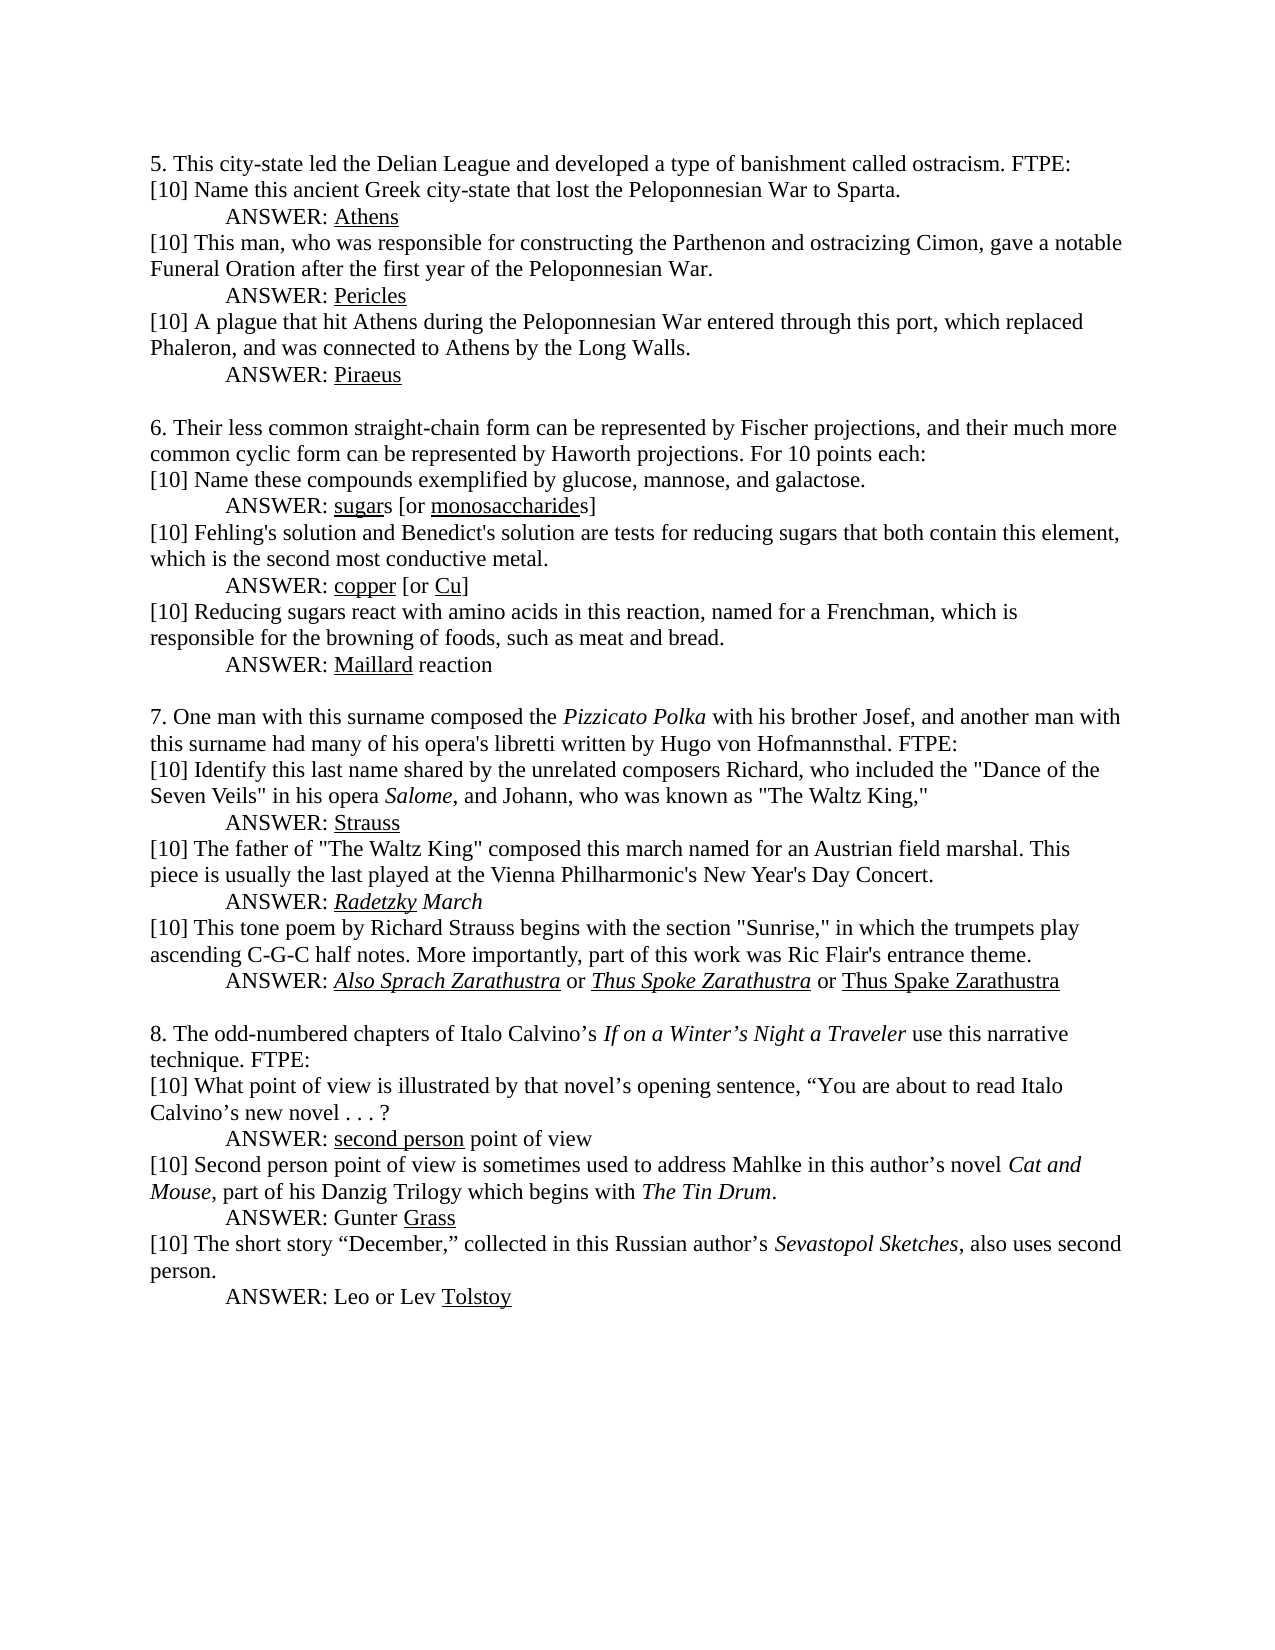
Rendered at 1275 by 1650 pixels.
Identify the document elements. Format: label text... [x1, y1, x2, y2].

text 6. Their less common straight-chain form can be represented by Fischer projections, and their much more common cyclic form can be represented by Haworth projections. For 10 points each: [150, 413, 1125, 466]
text [10] The father of "The Waltz King" composed this march named for an Austrian field marshal. This piece is usually the last played at the Vienna Philharmonic's New Year's Day Concert. [150, 835, 1125, 888]
text [10] A plague that hit Athens during the Peloponnesian War entered through this port, which replaced Phaleron, and was connected to Athens by the Long Walls. [150, 308, 1125, 361]
text [10] Second person point of view is sometimes used to address Mahlke in this author’s novel Cat and Mouse, part of his Danzig Trilogy which begins with The Tin Drum. [150, 1151, 1125, 1204]
text ANSWER: Pericles [150, 282, 1125, 308]
text ANSWER: Maillard reaction [150, 651, 1125, 677]
text 8. The odd-numbered chapters of Italo Calvino’s If on a Winter’s Night a Traveler use this narrative technique. FTPE: [150, 1020, 1125, 1072]
text [10] Reducing sugars react with amino acids in this reaction, named for a Frenchman, which is responsible for the browning of foods, such as meat and bread. [150, 598, 1125, 651]
text ANSWER: copper [or Cu] [150, 572, 1125, 598]
text ANSWER: Radetzky March [150, 888, 1125, 914]
text ANSWER: Strauss [150, 809, 1125, 835]
text [10] Fehling's solution and Benedict's solution are tests for reducing sugars that both contain this element, which is the second most conductive metal. [150, 519, 1125, 572]
text ANSWER: sugars [or monosaccharides] [150, 493, 1125, 519]
text ANSWER: Athens [150, 203, 1125, 229]
text 7. One man with this surname composed the Pizzicato Polka with his brother Josef, and another man with this surname had many of his opera's libretti written by Hugo von Hofmannsthal. FTPE: [150, 703, 1125, 756]
text [10] What point of view is illustrated by that novel’s opening sentence, “You are about to read Italo Calvino’s new novel . . . ? [150, 1072, 1125, 1125]
text ANSWER: Also Sprach Zarathustra or Thus Spoke Zarathustra or Thus Spake Zarathustra [150, 967, 1125, 993]
text [10] Name this ancient Greek city-state that lost the Peloponnesian War to Sparta. [150, 176, 1125, 203]
text ANSWER: Leo or Lev Tolstoy [150, 1283, 1125, 1309]
text [10] Identify this last name shared by the unrelated composers Richard, who included the "Dance of the Seven Veils" in his opera Salome, and Johann, who was known as "The Waltz King," [150, 756, 1125, 809]
text [10] Name these compounds exemplified by glucose, mannose, and galactose. [150, 466, 1125, 493]
text ANSWER: Piraeus [150, 361, 1125, 387]
text 5. This city-state led the Delian League and developed a type of banishment called ostracism. FTPE: [150, 150, 1125, 176]
text ANSWER: second person point of view [150, 1125, 1125, 1151]
text [10] This tone poem by Richard Strauss begins with the section "Sunrise," in which the trumpets play ascending C-G-C half notes. More importantly, part of this work was Ric Flair's entrance theme. [150, 914, 1125, 967]
text [10] This man, who was responsible for constructing the Parthenon and ostracizing Cimon, gave a notable Funeral Oration after the first year of the Peloponnesian War. [150, 229, 1125, 282]
text ANSWER: Gunter Grass [150, 1204, 1125, 1231]
text [10] The short story “December,” collected in this Russian author’s Sevastopol Sketches, also uses second person. [150, 1231, 1125, 1283]
